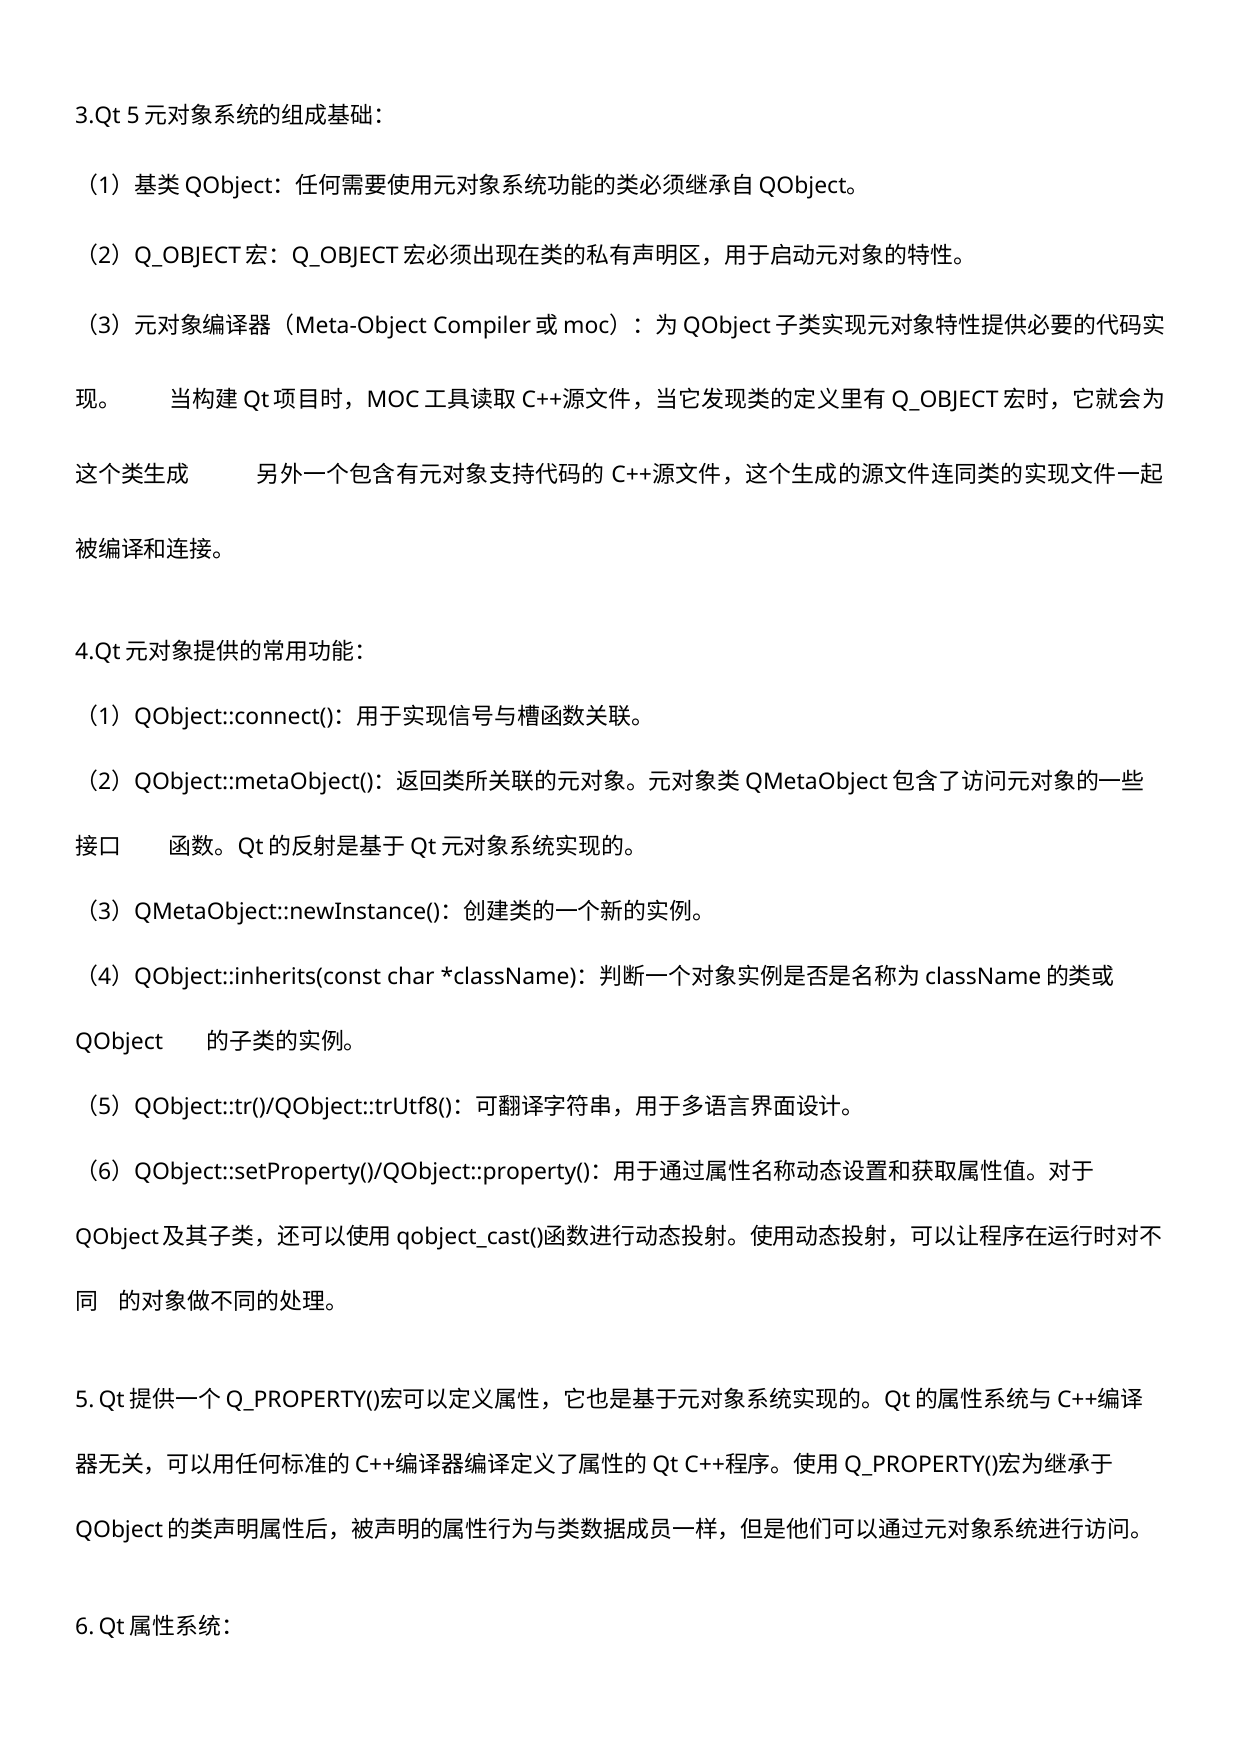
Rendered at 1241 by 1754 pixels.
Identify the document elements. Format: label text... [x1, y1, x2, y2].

text （2）QObject::metaObject()：返回类所关联的元对象。元对象类QMetaObject包含了访问元对象的一些接口 函数。Qt的反射是基于Qt元对象系统实现的。 [75, 747, 1165, 877]
text 3.Qt 5元对象系统的组成基础： [75, 81, 1165, 146]
text 5. Qt提供一个Q_PROPERTY()宏可以定义属性，它也是基于元对象系统实现的。Qt的属性系统与C++编译器无关，可以用任何标准的C++编译器编译定义了属性的Qt C++程序。使用Q_PROPERTY()宏为继承于QObject的类声明属性后，被声明的属性行为与类数据成员一样，但是他们可以通过元对象系统进行访问。 [75, 1365, 1165, 1560]
text （1）QObject::connect()：用于实现信号与槽函数关联。 [75, 682, 1165, 747]
text （3）元对象编译器（Meta-Object Compiler或moc）：为QObject子类实现元对象特性提供必要的代码实现。 当构建Qt项目时，MOC工具读取C++源文件，当它发现类的定义里有Q_OBJECT宏时，它就会为这个类生成 另外一个包含有元对象支持代码的C++源文件，这个生成的源文件连同类的实现文件一起被编译和连接。 [75, 291, 1165, 580]
text （2）Q_OBJECT宏：Q_OBJECT宏必须出现在类的私有声明区，用于启动元对象的特性。 [75, 221, 1165, 286]
text （4）QObject::inherits(const char *className)：判断一个对象实例是否是名称为className的类或QObject 的子类的实例。 [75, 942, 1165, 1072]
text （3）QMetaObject::newInstance()：创建类的一个新的实例。 [75, 877, 1165, 942]
text （5）QObject::tr()/QObject::trUtf8()：可翻译字符串，用于多语言界面设计。 [75, 1072, 1165, 1137]
text 6. Qt属性系统： [75, 1592, 1165, 1657]
text 4.Qt元对象提供的常用功能： [75, 617, 1165, 682]
text （1）基类QObject：任何需要使用元对象系统功能的类必须继承自QObject。 [75, 151, 1165, 216]
text （6）QObject::setProperty()/QObject::property()：用于通过属性名称动态设置和获取属性值。对于QObject 及其子类，还可以使用qobject_cast()函数进行动态投射。使用动态投射，可以让程序在运行时对不同 的对象做不同的处理。 [75, 1137, 1165, 1332]
